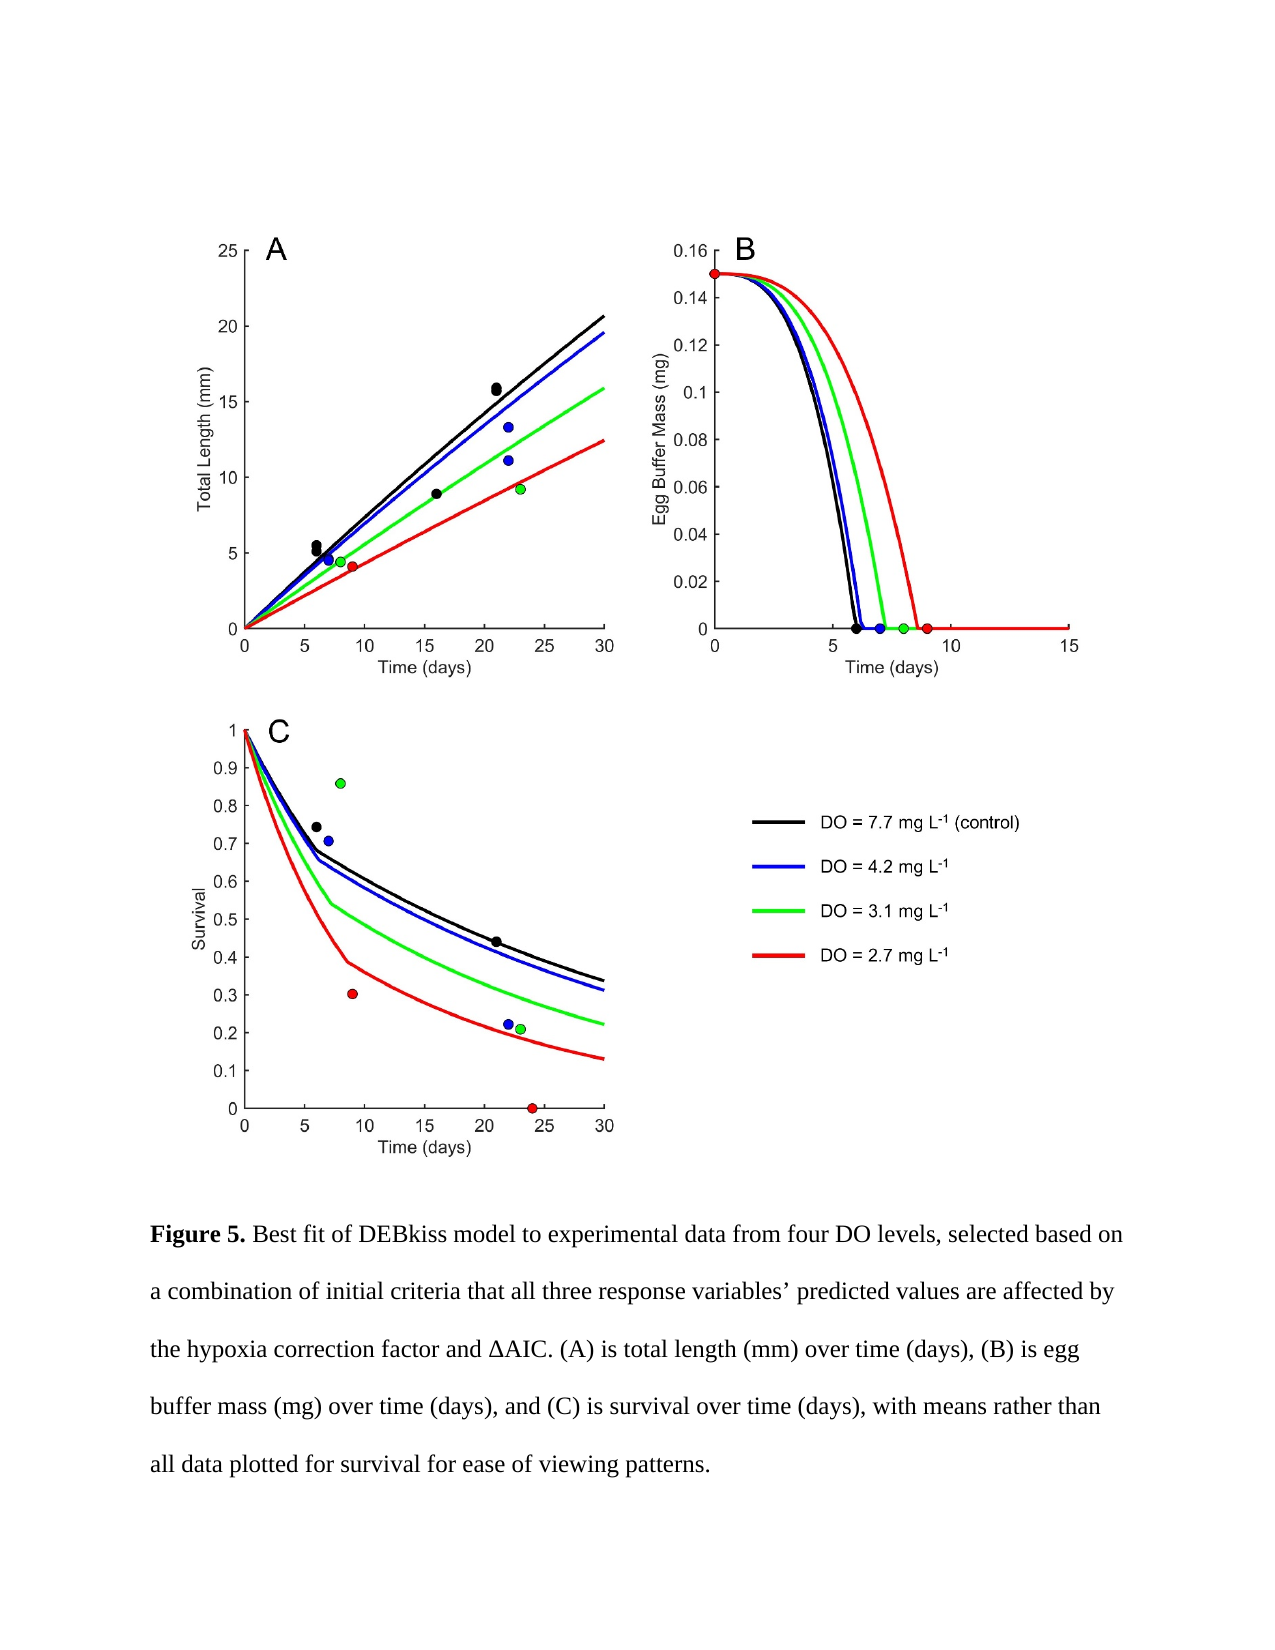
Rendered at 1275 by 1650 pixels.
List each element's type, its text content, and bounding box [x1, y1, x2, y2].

picture [150, 150, 1125, 1190]
text Figure 5. Best fit of DEBkiss model to experimental data from four DO levels, selected based on a combination of initial criteria that all three response variables’ predicted values are affected by the hypoxia correction factor and ΔAIC. (A) is total length (mm) over time (days), (B) is egg buffer mass (mg) over time (days), and (C) is survival over time (days), with means rather than all data plotted for survival for ease of viewing patterns. [150, 1219, 1125, 1477]
